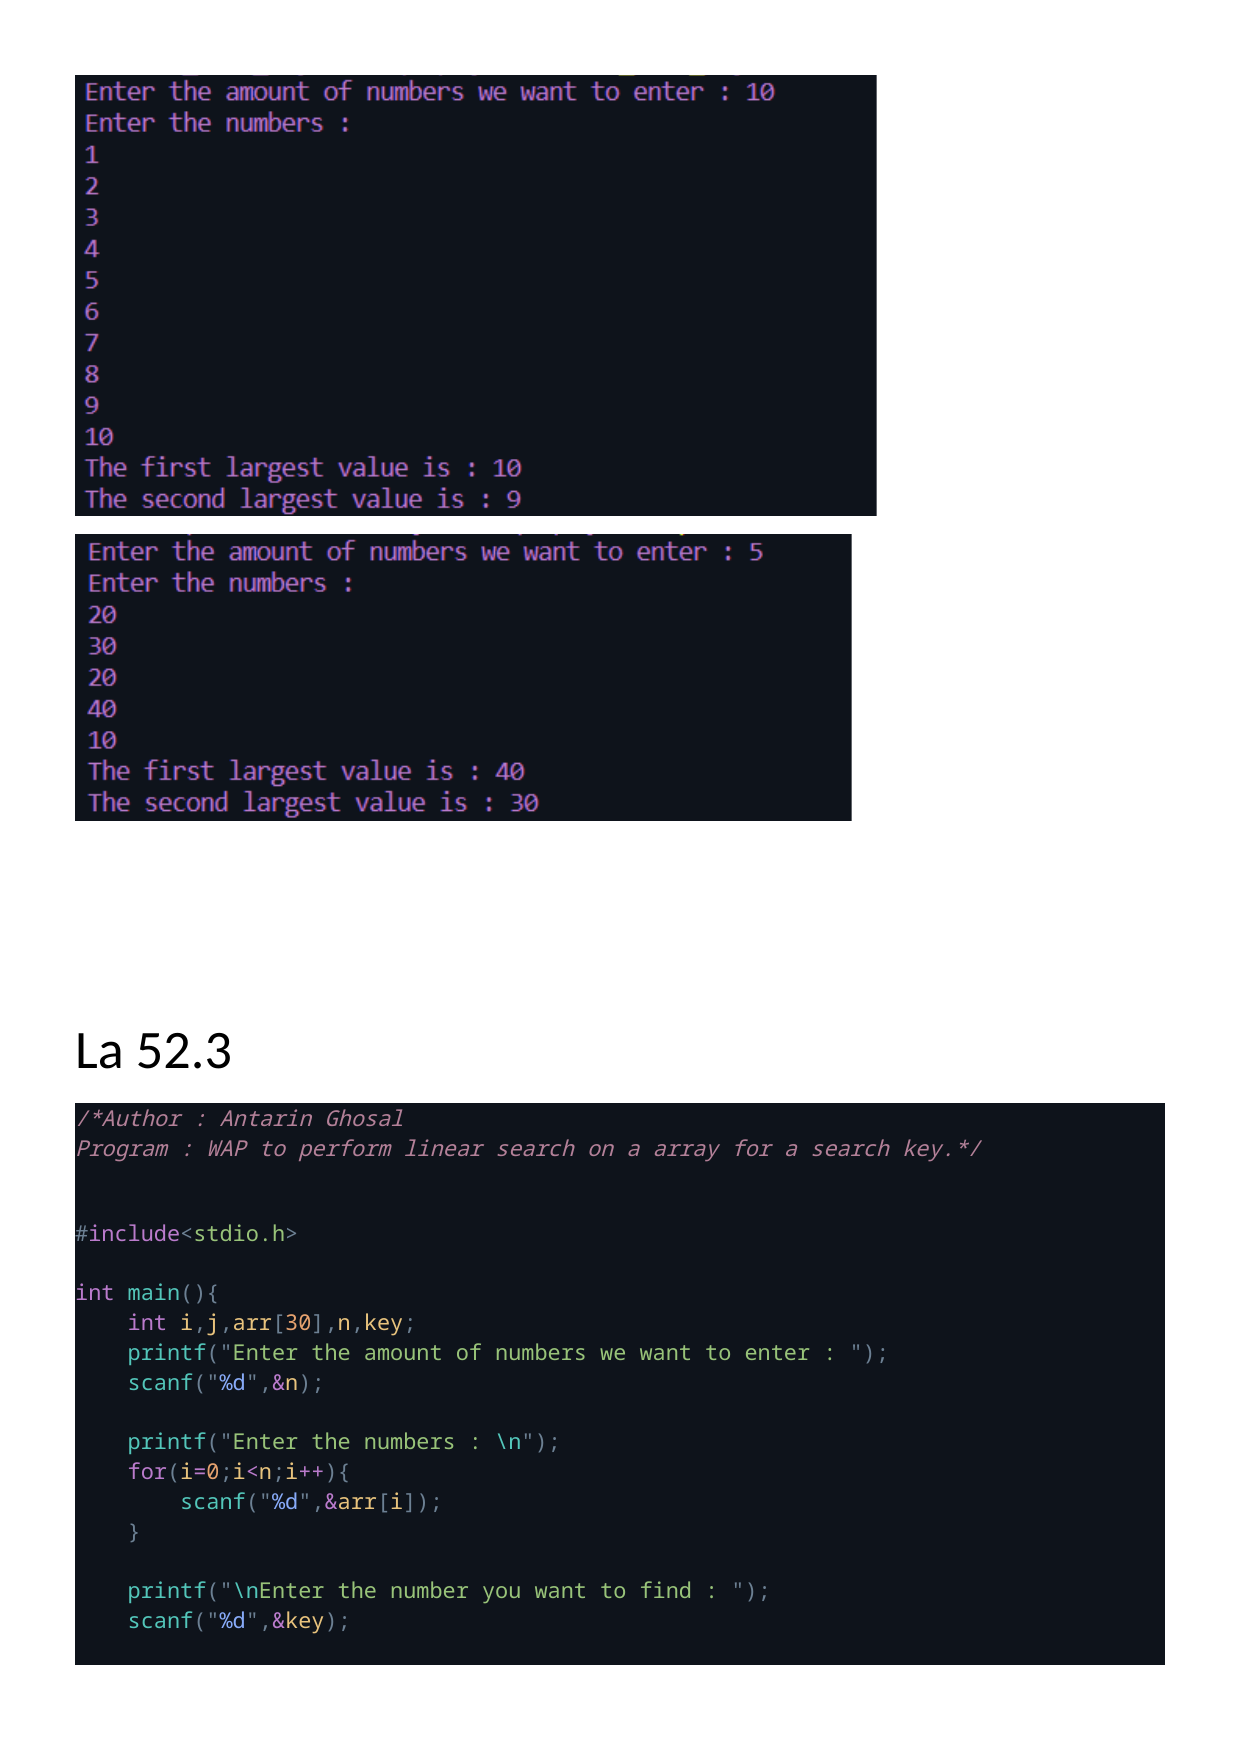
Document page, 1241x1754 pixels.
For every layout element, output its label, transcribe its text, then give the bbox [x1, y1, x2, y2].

text printf("\nEnter the number you want to find : "); [75, 1575, 1165, 1605]
text scanf("%d",&arr[i]); [75, 1486, 1165, 1516]
text int i,j,arr[30],n,key; [75, 1307, 1165, 1337]
text /*Author : Antarin Ghosal [75, 1103, 1165, 1133]
text #include<stdio.h> [75, 1218, 1165, 1248]
picture [75, 534, 852, 821]
text } [75, 1516, 1165, 1546]
text La 52.3 [75, 1015, 1165, 1082]
text printf("Enter the numbers : \n"); [75, 1426, 1165, 1456]
text int main(){ [75, 1277, 1165, 1307]
text for(i=0;i<n;i++){ [75, 1456, 1165, 1486]
text Program : WAP to perform linear search on a array for a search key.*/ [75, 1133, 1165, 1163]
text scanf("%d",&key); [75, 1605, 1165, 1635]
picture [75, 75, 877, 516]
text scanf("%d",&n); [75, 1367, 1165, 1397]
text printf("Enter the amount of numbers we want to enter : "); [75, 1337, 1165, 1367]
